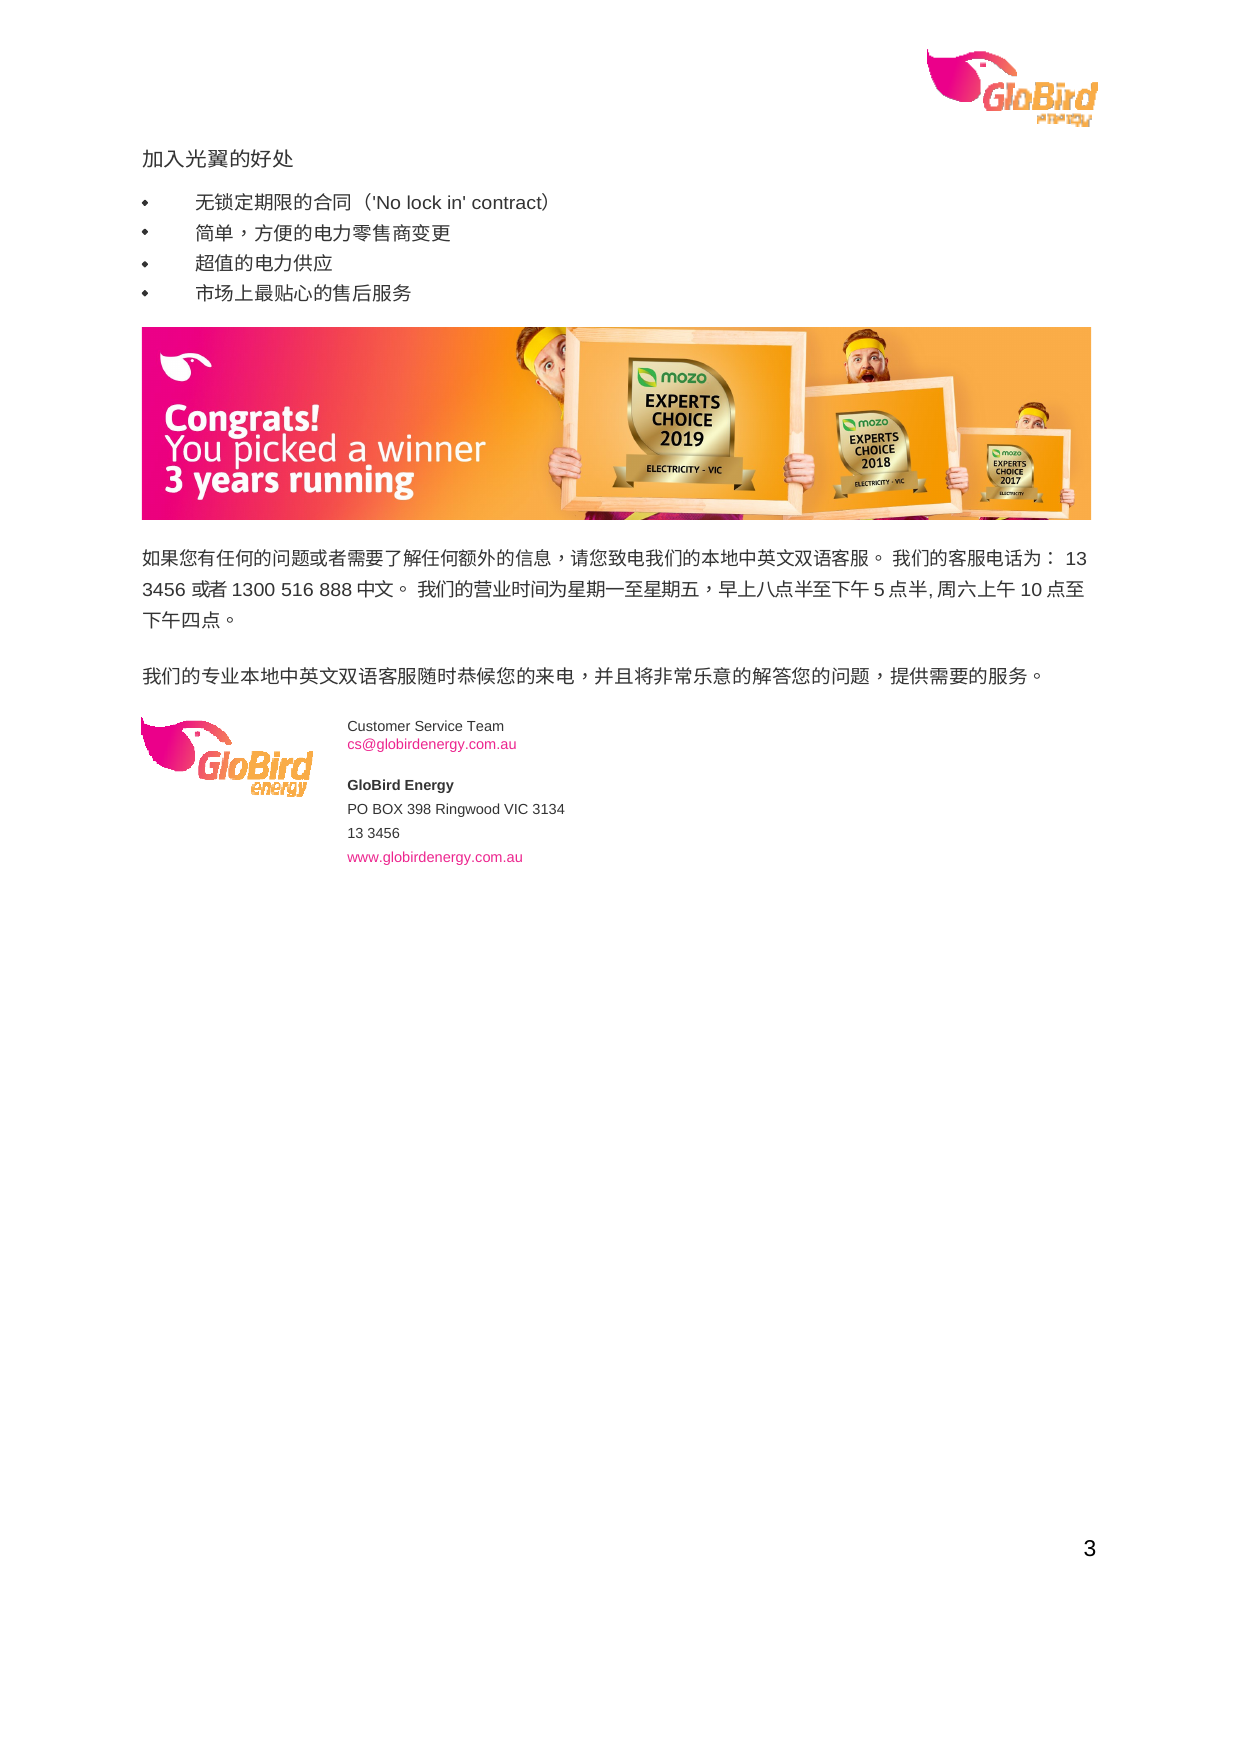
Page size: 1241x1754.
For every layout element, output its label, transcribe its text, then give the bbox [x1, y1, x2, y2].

text PO BOX 398 Ringwood VIC 3134 [347, 800, 1111, 817]
picture [1037, 112, 1092, 127]
picture [141, 717, 313, 780]
text 无锁定期限的合同（'No lock in' contract） 简单，方便的电力零售商变更 [195, 189, 563, 246]
text 市场上最贴心的售后服务 [195, 280, 1111, 305]
text 加入光翼的好处 [142, 145, 1111, 172]
picture [251, 782, 307, 797]
text Customer Service Team cs@globirdenergy.com.au [347, 717, 563, 752]
picture [141, 327, 1092, 520]
picture [927, 47, 1098, 111]
text 超值的电力供应 [195, 251, 1111, 275]
text 如果您有任何的问题或者需要了解任何额外的信息，请您致电我们的本地中英文双语客服。 我们的客服电话为： 13 3456 或者 1300 516 888中文。 我们的营业时间为星期一至星期五，早上八点半至下午5点半, 周六上午10点至下午四点。 [142, 545, 1094, 633]
text www.globirdenergy.com.au [347, 849, 1111, 865]
text 我们的专业本地中英文双语客服随时恭候您的来电，并且将非常乐意的解答您的问题，提供需要的服务。 [142, 663, 1111, 689]
text GloBird Energy [347, 776, 1111, 793]
text 13 3456 [347, 824, 1111, 841]
